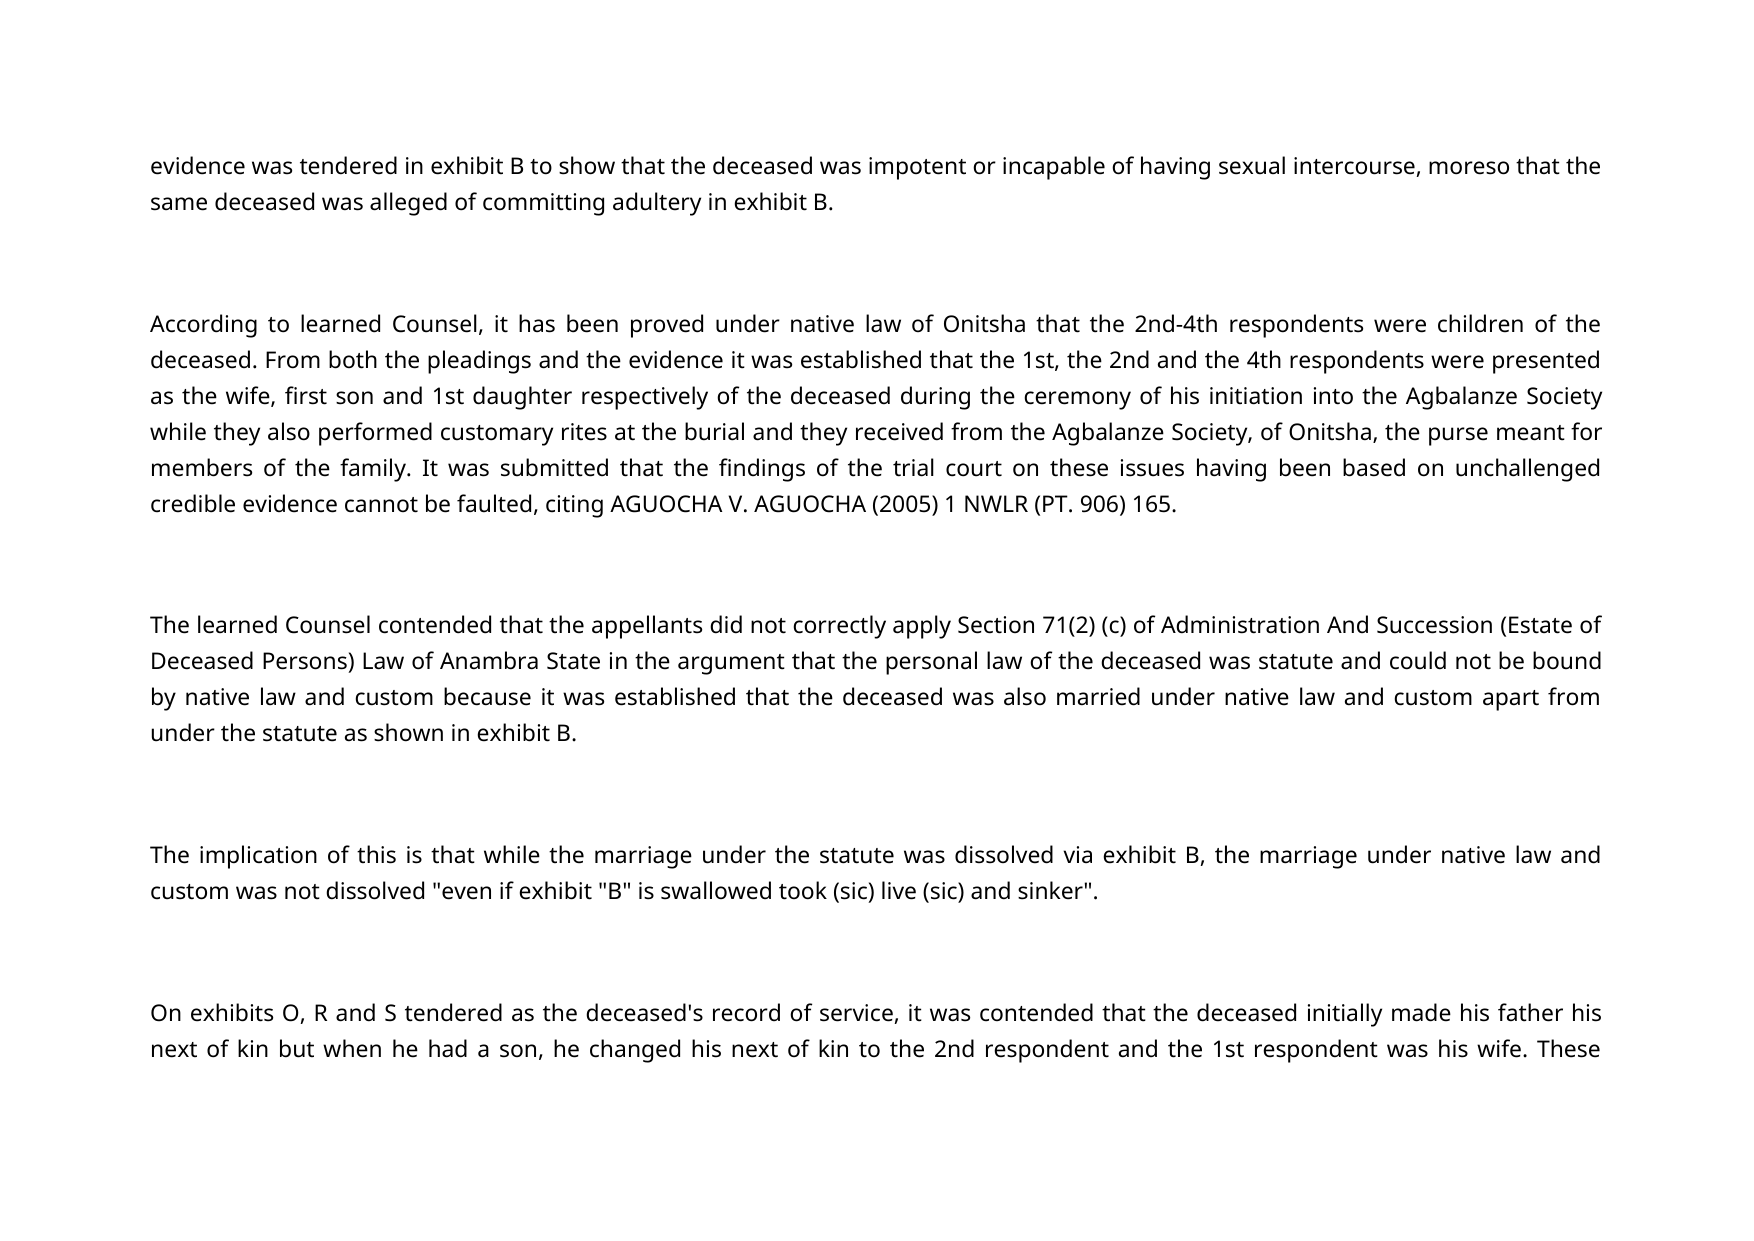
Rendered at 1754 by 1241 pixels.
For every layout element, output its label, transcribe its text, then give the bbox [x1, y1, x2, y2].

text According to learned Counsel, it has been proved under native law of Onitsha that the 2nd-4th respondents were children of the deceased. From both the pleadings and the evidence it was established that the 1st, the 2nd and the 4th respondents were presented as the wife, first son and 1st daughter respectively of the deceased during the ceremony of his initiation into the Agbalanze Society while they also performed customary rites at the burial and they received from the Agbalanze Society, of Onitsha, the purse meant for members of the family. It was submitted that the findings of the trial court on these issues having been based on unchallenged credible evidence cannot be faulted, citing AGUOCHA V. AGUOCHA (2005) 1 NWLR (PT. 906) 165. [150, 308, 1604, 519]
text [150, 997, 1604, 1064]
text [150, 150, 1604, 217]
text The implication of this is that while the marriage under the statute was dissolved via exhibit B, the marriage under native law and custom was not dissolved "even if exhibit "B" is swallowed took (sic) live (sic) and sinker". [150, 839, 1604, 906]
text The learned Counsel contended that the appellants did not correctly apply Section 71(2) (c) of Administration And Succession (Estate of Deceased Persons) Law of Anambra State in the argument that the personal law of the deceased was statute and could not be bound by native law and custom because it was established that the deceased was also married under native law and custom apart from under the statute as shown in exhibit B. [150, 609, 1604, 748]
